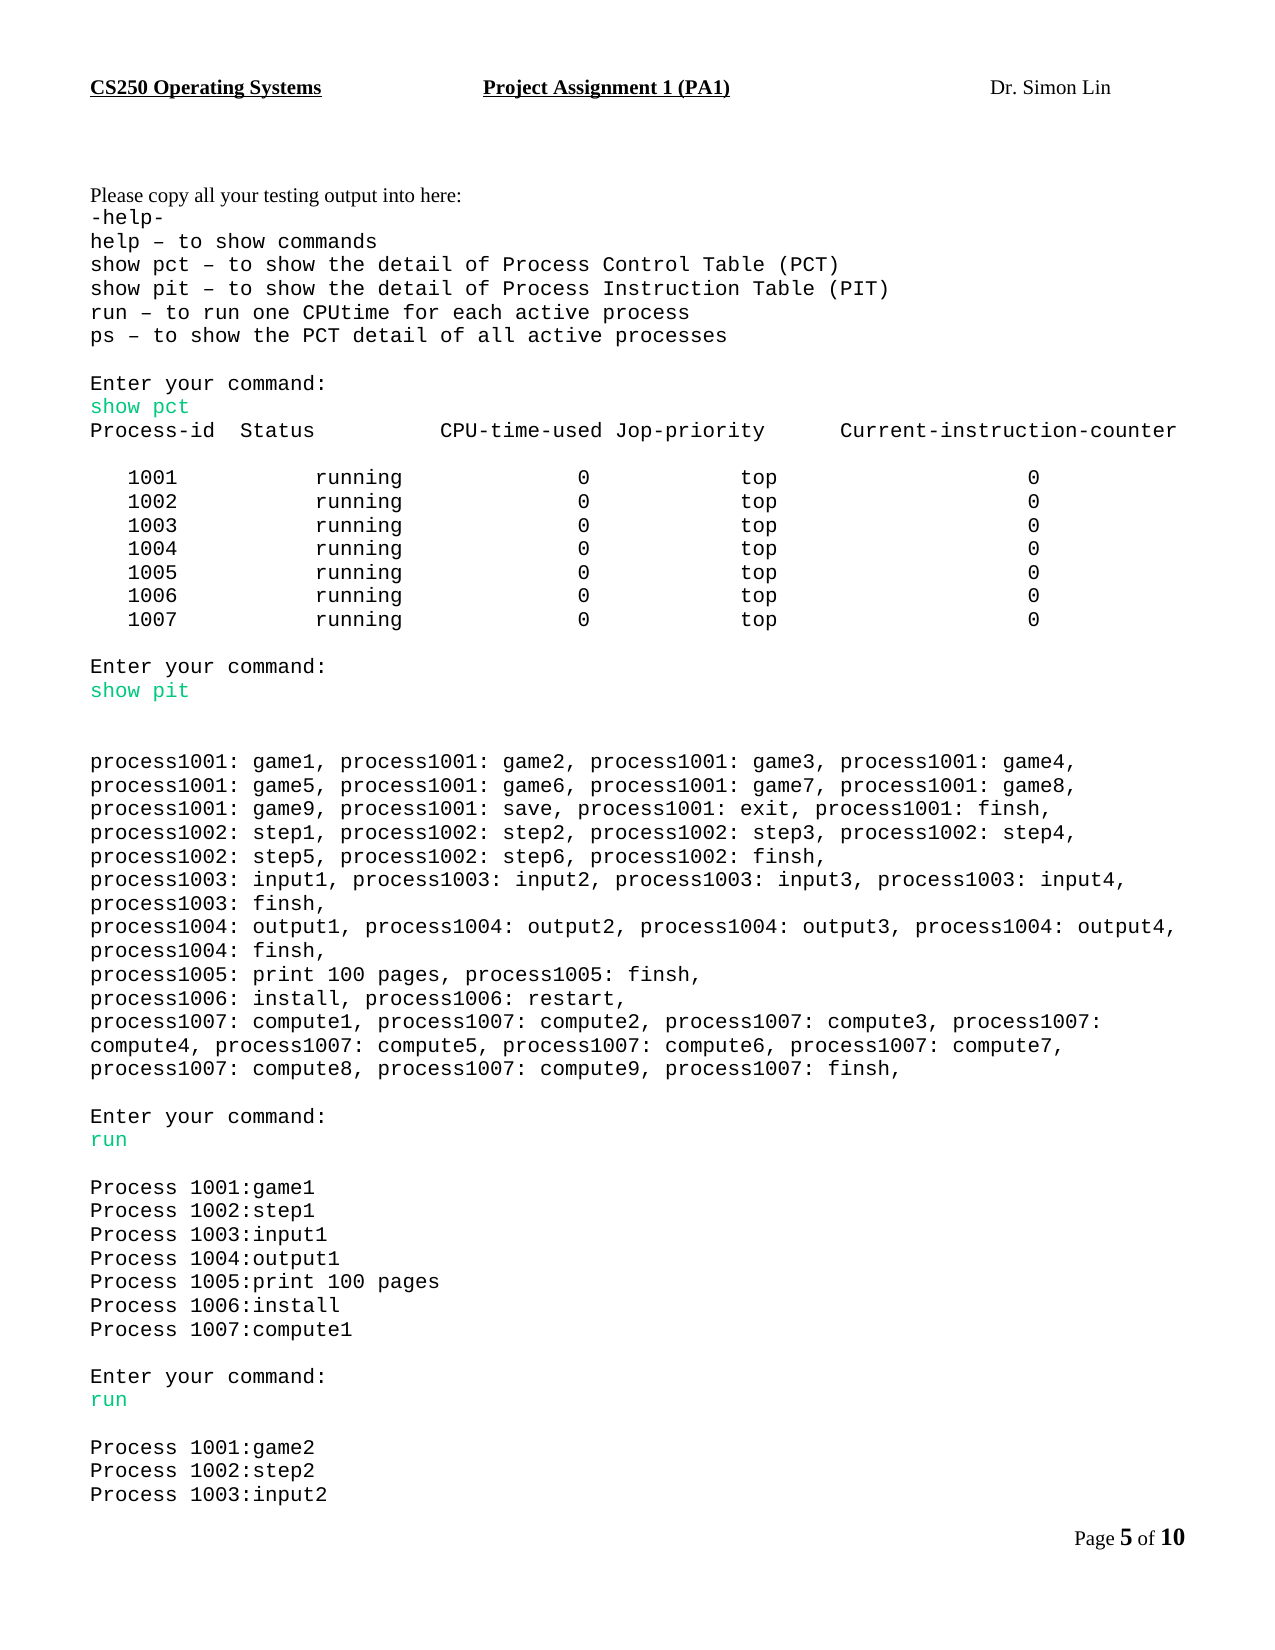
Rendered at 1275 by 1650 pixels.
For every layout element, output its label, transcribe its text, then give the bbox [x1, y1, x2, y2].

text run [90, 1389, 1185, 1413]
text 1007 running 0 top 0 [90, 609, 1185, 633]
text Process-id Status CPU-time-used Jop-priority Current-instruction-counter [90, 420, 1185, 444]
text Process 1004:output1 [90, 1248, 1185, 1271]
text process1007: compute1, process1007: compute2, process1007: compute3, process1007: compute4, process1007: compute5, process1007: compute6, process1007: compute7, process1007: compute8, process1007: compute9, process1007: finsh, [90, 1011, 1185, 1082]
text 1006 running 0 top 0 [90, 586, 1185, 609]
text process1006: install, process1006: restart, [90, 987, 1185, 1011]
text Enter your command: [90, 373, 1185, 396]
text help – to show commands [90, 231, 1185, 254]
text Process 1001:game2 [90, 1437, 1185, 1460]
text run – to run one CPUtime for each active process [90, 302, 1185, 325]
text Enter your command: [90, 1366, 1185, 1389]
text -help- [90, 207, 1185, 231]
text Process 1005:print 100 pages [90, 1271, 1185, 1295]
text Enter your command: [90, 656, 1185, 680]
text show pct [90, 396, 1185, 420]
text Process 1002:step2 [90, 1460, 1185, 1484]
text 1004 running 0 top 0 [90, 538, 1185, 562]
text 1003 running 0 top 0 [90, 514, 1185, 538]
text process1004: output1, process1004: output2, process1004: output3, process1004: output4, process1004: finsh, [90, 917, 1185, 964]
text Process 1006:install [90, 1295, 1185, 1318]
text process1002: step1, process1002: step2, process1002: step3, process1002: step4, process1002: step5, process1002: step6, process1002: finsh, [90, 822, 1185, 869]
text Enter your command: [90, 1106, 1185, 1129]
text process1005: print 100 pages, process1005: finsh, [90, 964, 1185, 987]
text show pct – to show the detail of Process Control Table (PCT) [90, 254, 1185, 278]
text Process 1002:step1 [90, 1200, 1185, 1224]
text 1001 running 0 top 0 [90, 467, 1185, 491]
text 1005 running 0 top 0 [90, 562, 1185, 586]
text Process 1003:input1 [90, 1224, 1185, 1248]
text run [90, 1129, 1185, 1153]
text Process 1003:input2 [90, 1484, 1185, 1508]
text process1003: input1, process1003: input2, process1003: input3, process1003: input4, process1003: finsh, [90, 869, 1185, 917]
text show pit [90, 680, 1185, 704]
text process1001: game1, process1001: game2, process1001: game3, process1001: game4, process1001: game5, process1001: game6, process1001: game7, process1001: game8, process1001: game9, process1001: save, process1001: exit, process1001: finsh, [90, 751, 1185, 822]
text Process 1001:game1 [90, 1177, 1185, 1200]
text ps – to show the PCT detail of all active processes [90, 325, 1185, 349]
text Please copy all your testing output into here: [90, 183, 1185, 207]
text Process 1007:compute1 [90, 1318, 1185, 1342]
text 1002 running 0 top 0 [90, 491, 1185, 514]
text show pit – to show the detail of Process Instruction Table (PIT) [90, 278, 1185, 302]
